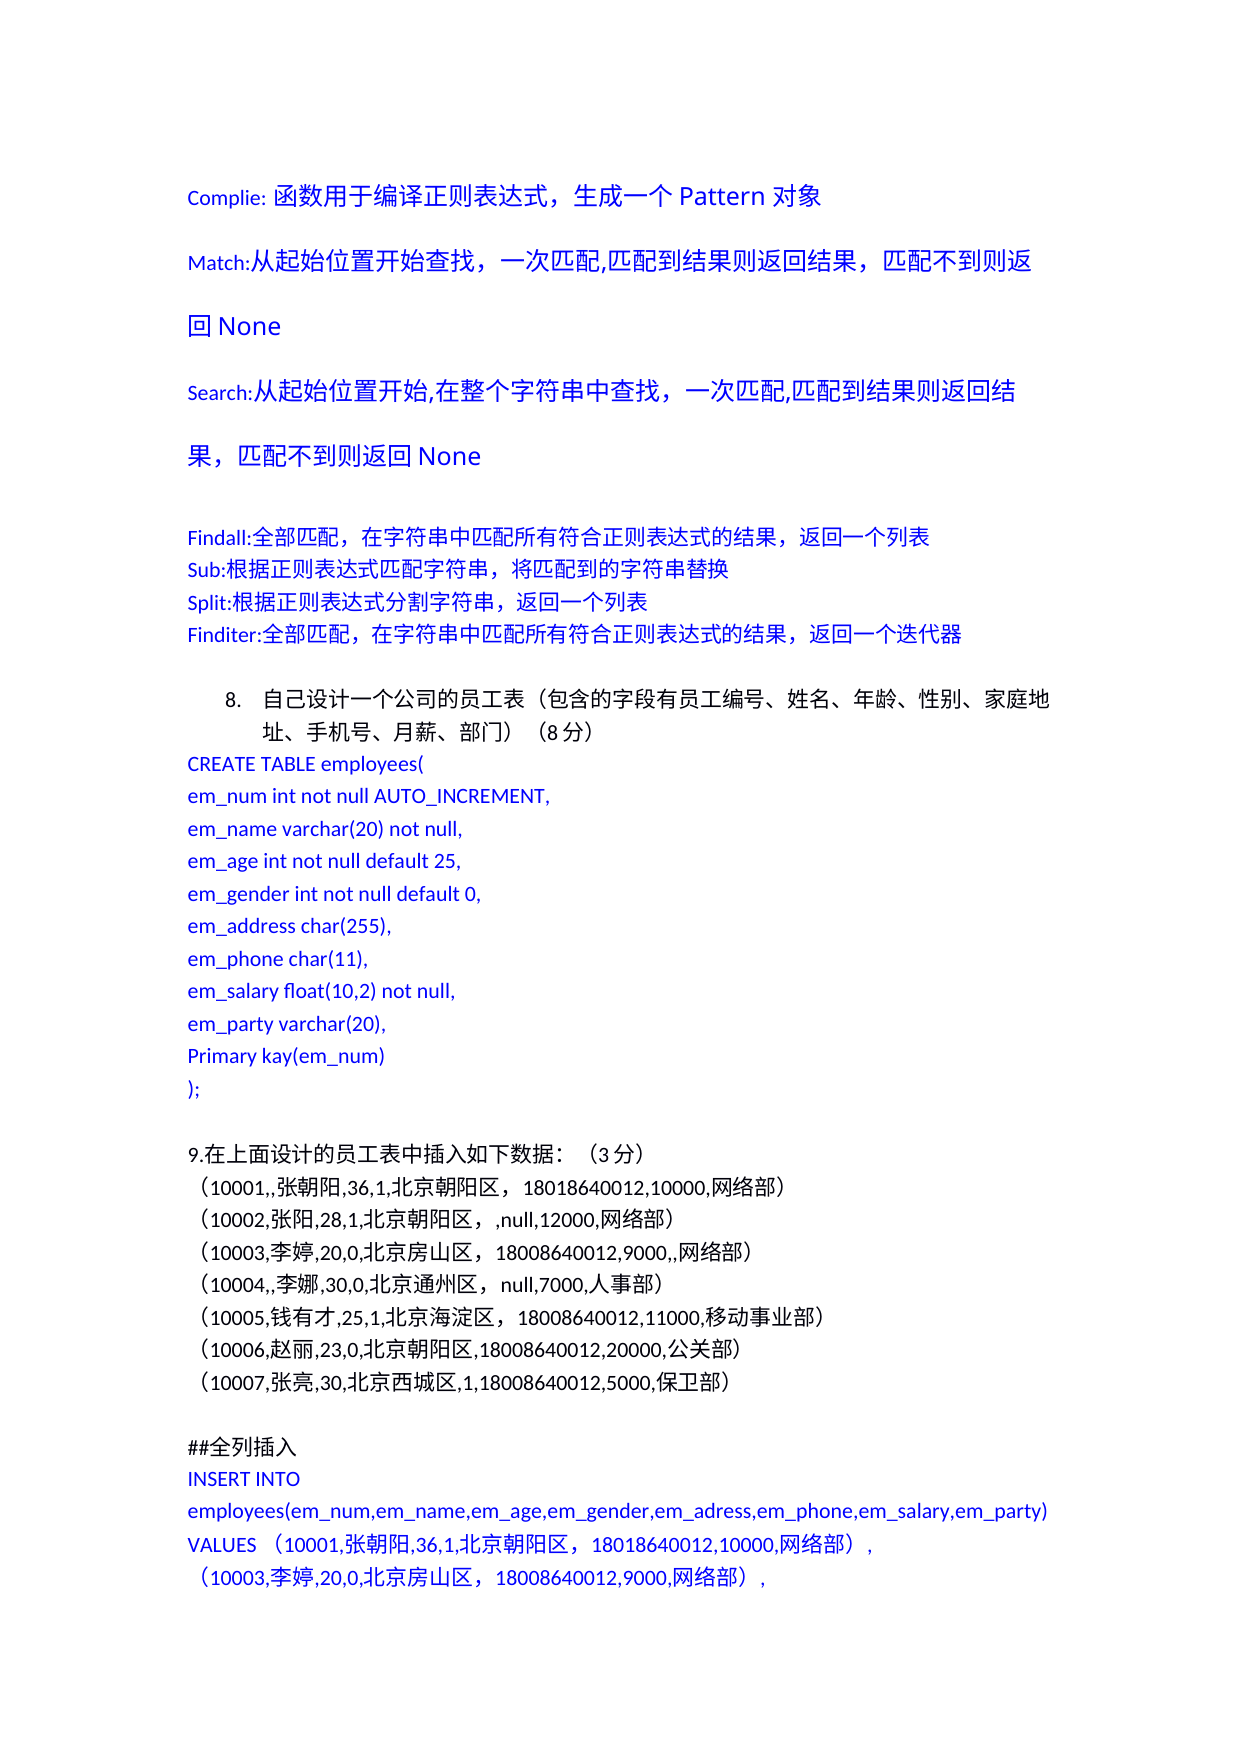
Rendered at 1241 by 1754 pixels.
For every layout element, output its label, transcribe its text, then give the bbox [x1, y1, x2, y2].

text em_salary float(10,2) not null, [187, 974, 1053, 1007]
text （10004,,李娜,30,0,北京通州区，null,7000,人事部） [187, 1267, 1053, 1299]
text em_address char(255), [187, 909, 1053, 942]
text INSERT INTO employees(em_num,em_name,em_age,em_gender,em_adress,em_phone,em_salary,em_party) [187, 1462, 1053, 1527]
text （10002,张阳,28,1,北京朝阳区，,null,12000,网络部） [187, 1202, 1053, 1234]
text Findall:全部匹配，在字符串中匹配所有符合正则表达式的结果，返回一个列表 [187, 519, 1053, 552]
text Sub:根据正则表达式匹配字符串，将匹配到的字符串替换 [187, 552, 1053, 584]
text Primary kay(em_num) [187, 1039, 1053, 1072]
list 自己设计一个公司的员工表（包含的字段有员工编号、姓名、年龄、性别、家庭地址、手机号、月薪、部门）（8分） [225, 682, 1053, 747]
text ##全列插入 [187, 1429, 1053, 1462]
text CREATE TABLE employees( [187, 747, 1053, 779]
text （10006,赵丽,23,0,北京朝阳区,18008640012,20000,公关部） [187, 1332, 1053, 1364]
text VALUES （10001,张朝阳,36,1,北京朝阳区，18018640012,10000,网络部）, [187, 1527, 1053, 1559]
text Complie: 函数用于编译正则表达式，生成一个 Pattern 对象 [187, 162, 1053, 227]
text em_gender int not null default 0, [187, 877, 1053, 909]
text em_phone char(11), [187, 942, 1053, 974]
text Search:从起始位置开始,在整个字符串中查找，一次匹配,匹配到结果则返回结果，匹配不到则返回None [187, 357, 1053, 487]
text （10005,钱有才,25,1,北京海淀区，18008640012,11000,移动事业部） [187, 1299, 1053, 1332]
text （10007,张亮,30,北京西城区,1,18008640012,5000,保卫部） [187, 1364, 1053, 1397]
text Split:根据正则表达式分割字符串，返回一个列表 [187, 584, 1053, 617]
text Finditer:全部匹配，在字符串中匹配所有符合正则表达式的结果，返回一个迭代器 [187, 617, 1053, 649]
text （10001,,张朝阳,36,1,北京朝阳区，18018640012,10000,网络部） [187, 1169, 1053, 1202]
text 9.在上面设计的员工表中插入如下数据：（3分） [187, 1137, 1053, 1169]
text em_party varchar(20), [187, 1007, 1053, 1039]
text （10003,李婷,20,0,北京房山区，18008640012,9000,,网络部） [187, 1234, 1053, 1267]
text em_age int not null default 25, [187, 844, 1053, 877]
text em_num int not null AUTO_INCREMENT, [187, 779, 1053, 812]
text ); [187, 1072, 1053, 1104]
text Match:从起始位置开始查找，一次匹配,匹配到结果则返回结果，匹配不到则返回None [187, 227, 1053, 357]
text （10003,李婷,20,0,北京房山区，18008640012,9000,网络部）, [187, 1559, 1053, 1592]
text em_name varchar(20) not null, [187, 812, 1053, 844]
